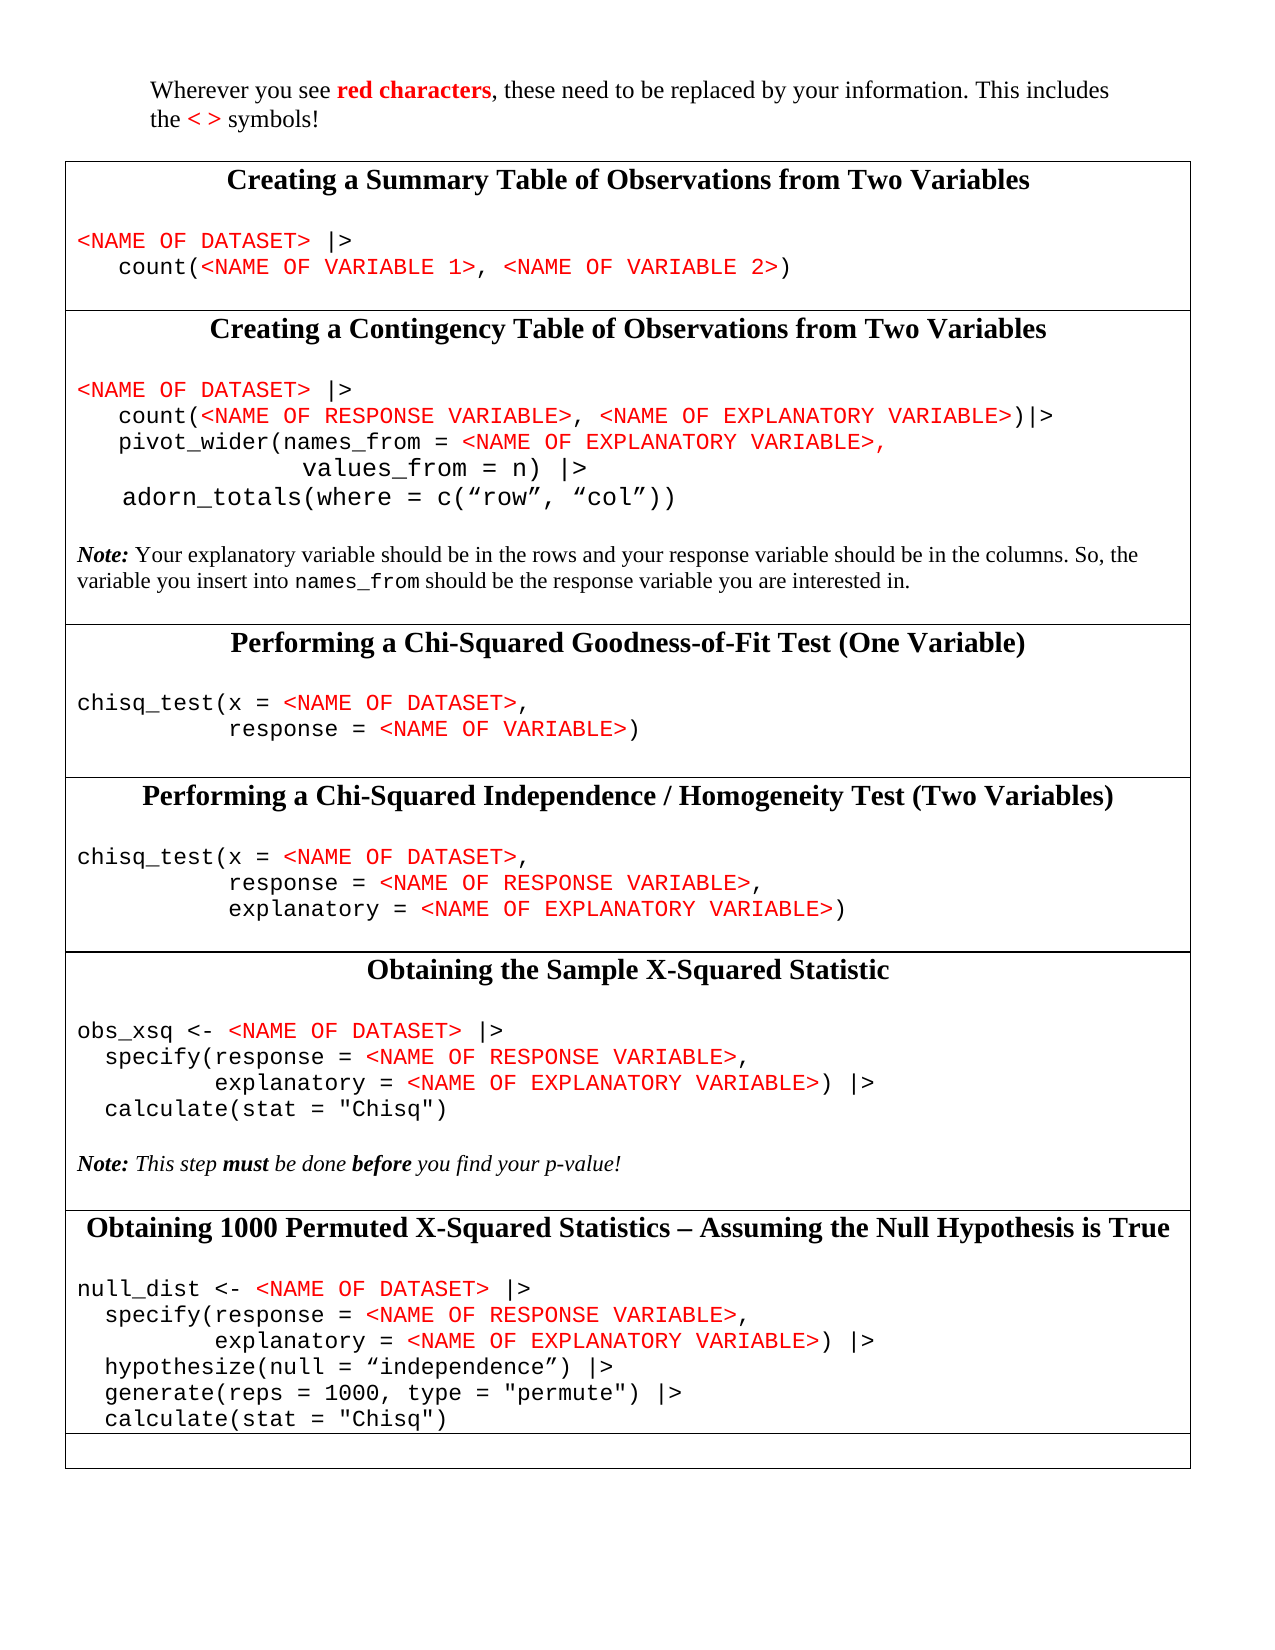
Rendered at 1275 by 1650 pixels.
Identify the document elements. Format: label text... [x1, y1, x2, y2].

table_cell Performing a Chi-Squared Independence / Homogeneity Test (Two Variables) chisq_test(x = <NAME OF DATASET>, response = <NAME OF RESPONSE VARIABLE>, explanatory = <NAME OF EXPLANATORY VARIABLE>) [66, 778, 1190, 951]
table_cell [66, 1434, 1190, 1468]
table_cell Obtaining 1000 Permuted X-Squared Statistics – Assuming the Null Hypothesis is True null_dist <- <NAME OF DATASET> |> specify(response = <NAME OF RESPONSE VARIABLE>, explanatory = <NAME OF EXPLANATORY VARIABLE>) |> hypothesize(null = “independence”) |> generate(reps = 1000, type = "permute") |> calculate(stat = "Chisq") [66, 1211, 1190, 1433]
table_cell Creating a Contingency Table of Observations from Two Variables <NAME OF DATASET> |> count(<NAME OF RESPONSE VARIABLE>, <NAME OF EXPLANATORY VARIABLE>)|> pivot_wider(names_from = <NAME OF EXPLANATORY VARIABLE>, values_from = n) |> adorn_totals(where = c(“row”, “col”)) Note: Your explanatory variable should be in the rows and your response variable should be in the columns. So, the variable you insert into names_from should be the response variable you are interested in. [66, 311, 1190, 624]
table_header Creating a Summary Table of Observations from Two Variables <NAME OF DATASET> |> count(<NAME OF VARIABLE 1>, <NAME OF VARIABLE 2>) [66, 162, 1190, 310]
table_cell Obtaining the Sample X-Squared Statistic obs_xsq <- <NAME OF DATASET> |> specify(response = <NAME OF RESPONSE VARIABLE>, explanatory = <NAME OF EXPLANATORY VARIABLE>) |> calculate(stat = "Chisq") Note: This step must be done before you find your p-value! [66, 953, 1190, 1209]
table_cell Performing a Chi-Squared Goodness-of-Fit Test (One Variable) chisq_test(x = <NAME OF DATASET>, response = <NAME OF VARIABLE>) [66, 625, 1190, 777]
